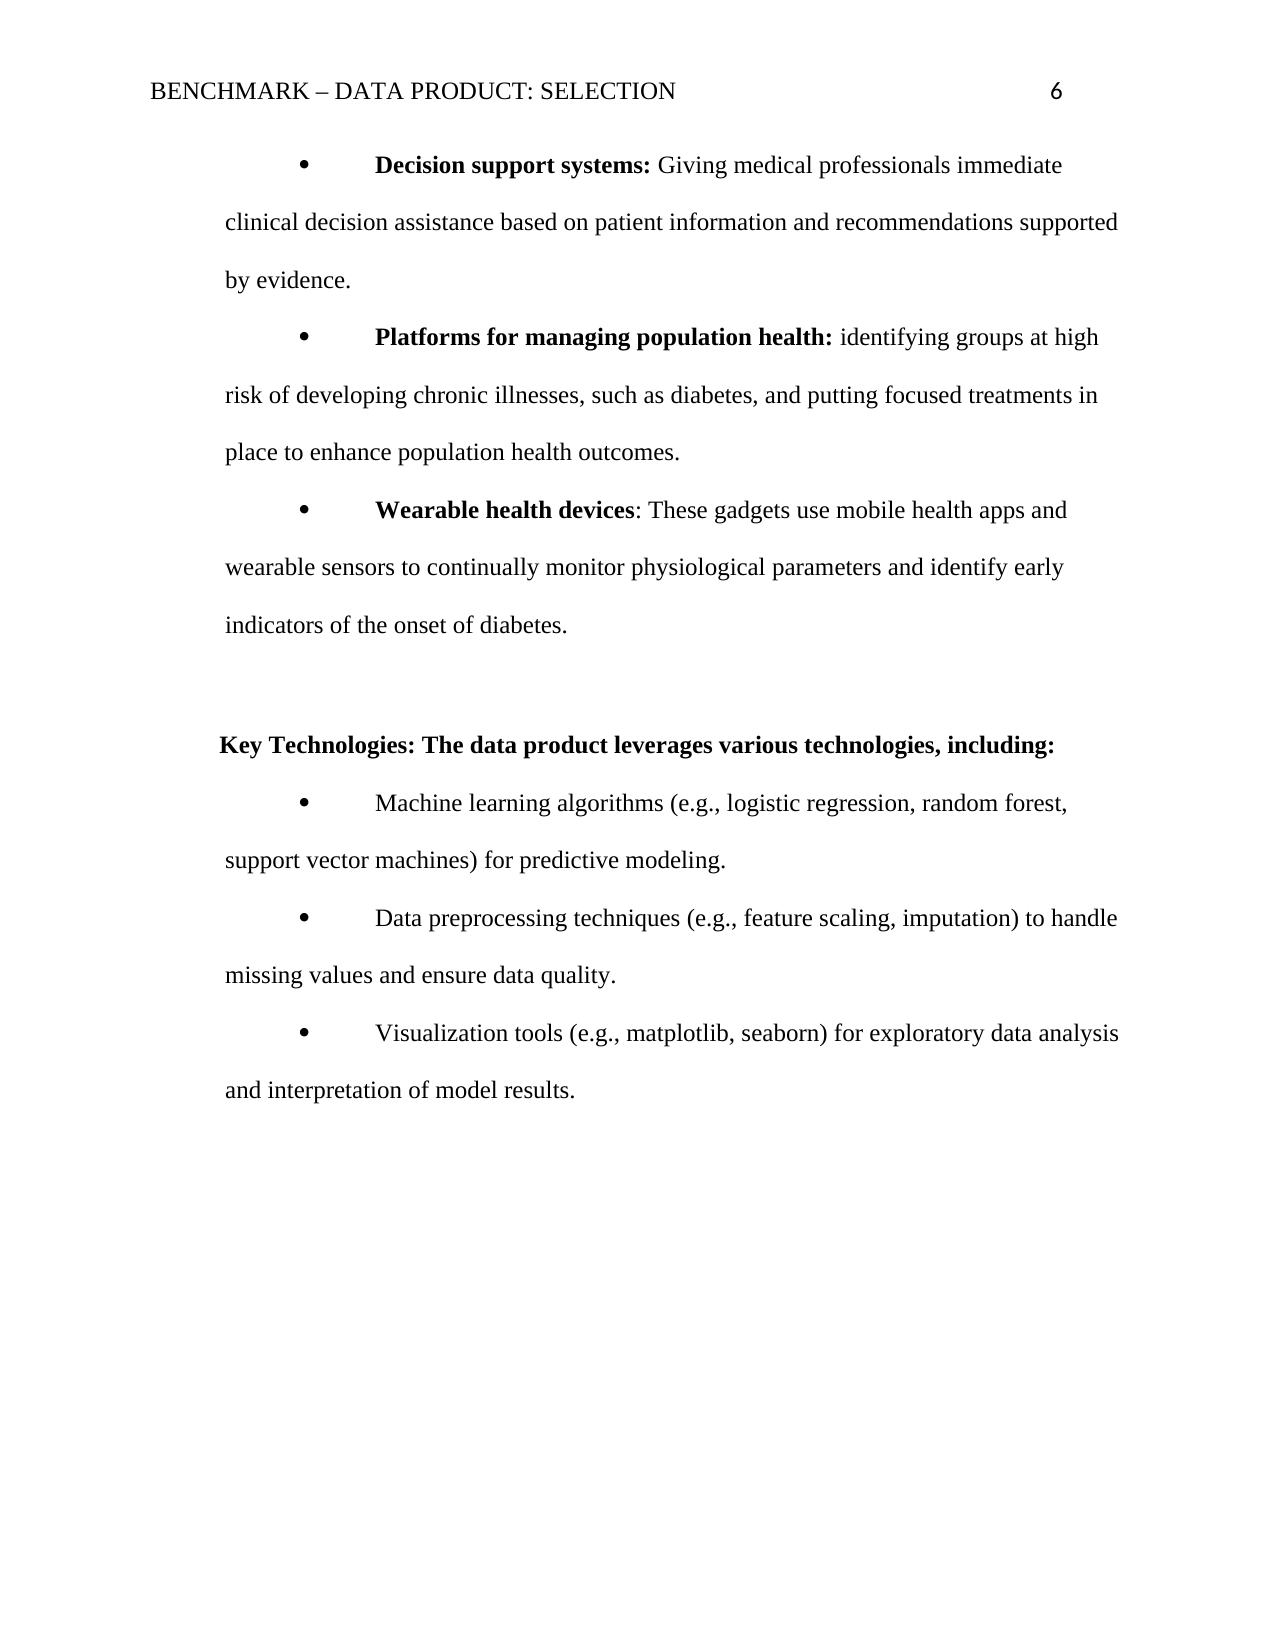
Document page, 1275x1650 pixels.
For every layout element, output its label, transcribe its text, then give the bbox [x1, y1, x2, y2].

list Data preprocessing techniques (e.g., feature scaling, imputation) to handle missing values and ensure data quality. [225, 903, 1125, 989]
list Visualization tools (e.g., matplotlib, seaborn) for exploratory data analysis and interpretation of model results. [225, 1018, 1125, 1104]
list Decision support systems: Giving medical professionals immediate clinical decision assistance based on patient information and recommendations supported by evidence. [225, 150, 1125, 294]
list Machine learning algorithms (e.g., logistic regression, random forest, support vector machines) for predictive modeling. [225, 788, 1125, 874]
list Wearable health devices: These gadgets use mobile health apps and wearable sensors to continually monitor physiological parameters and identify early indicators of the onset of diabetes. [225, 495, 1125, 700]
list Platforms for managing population health: identifying groups at high risk of developing chronic illnesses, such as diabetes, and putting focused treatments in place to enhance population health outcomes. [225, 322, 1125, 466]
text Key Technologies: The data product leverages various technologies, including: [150, 730, 1125, 759]
